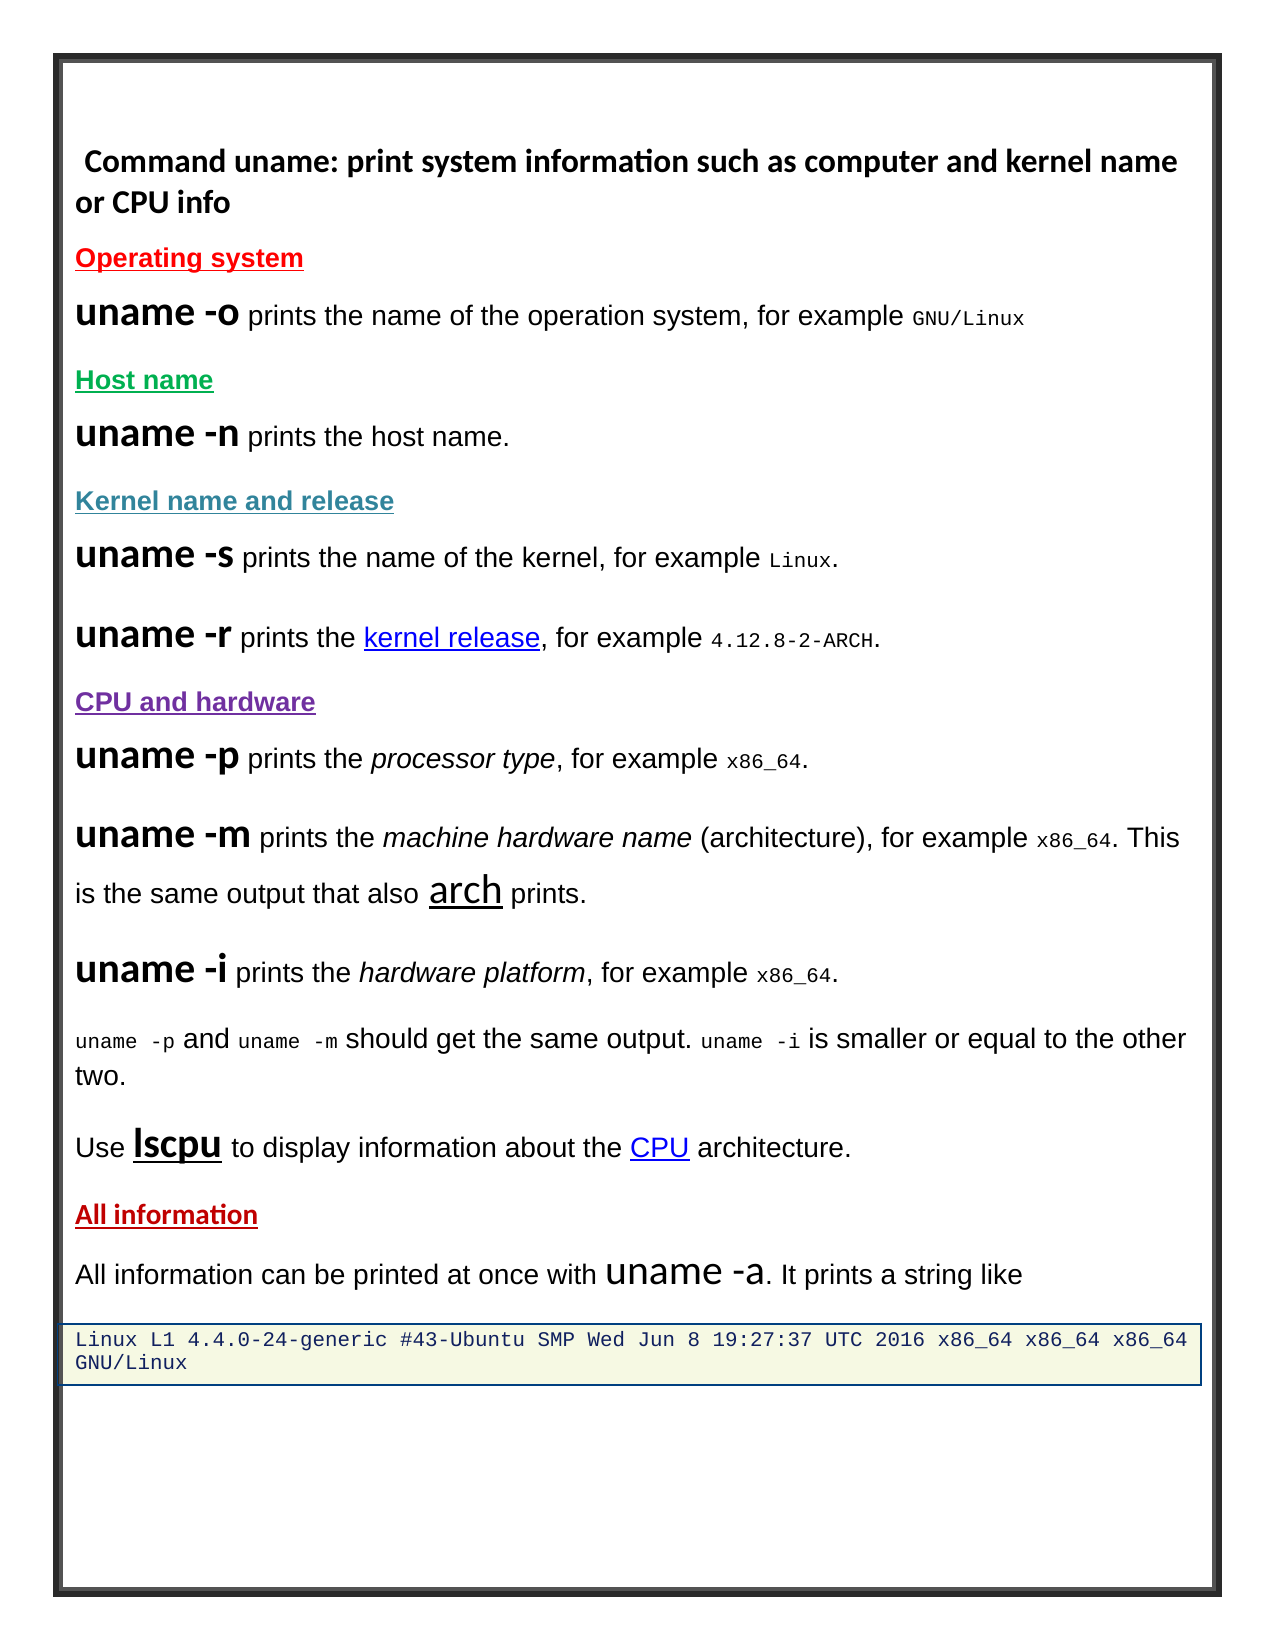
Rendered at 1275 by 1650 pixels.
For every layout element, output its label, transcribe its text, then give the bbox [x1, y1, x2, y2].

text All information can be printed at once with uname -a. It prints a string like [75, 1244, 1200, 1294]
text uname -o prints the name of the operation system, for example GNU/Linux [75, 284, 1200, 335]
subtitle Command uname: print system information such as computer and kernel name or CPU info [75, 140, 1200, 222]
subtitle All information [75, 1196, 1200, 1232]
text uname -p and uname -m should get the same output. uname -i is smaller or equal to the other two. [75, 1022, 1200, 1092]
subtitle Host name [75, 364, 1200, 395]
text uname -n prints the host name. [75, 406, 1200, 457]
text uname -p prints the processor type, for example x86_64. [75, 728, 1200, 779]
text uname -r prints the kernel release, for example 4.12.8-2-ARCH. [75, 607, 1200, 658]
text Linux L1 4.4.0-24-generic #43-Ubuntu SMP Wed Jun 8 19:27:37 UTC 2016 x86_64 x86_64 x86_64 GNU/Linux [63, 1325, 1200, 1384]
text Use lscpu to display information about the CPU architecture. [75, 1117, 1200, 1168]
subtitle Kernel name and release [75, 485, 1200, 517]
text uname -m prints the machine hardware name (architecture), for example x86_64. This is the same output that also arch prints. [75, 807, 1200, 914]
text uname -s prints the name of the kernel, for example Linux. [75, 527, 1200, 578]
text uname -i prints the hardware platform, for example x86_64. [75, 942, 1200, 993]
subtitle Operating system [75, 242, 1200, 274]
subtitle CPU and hardware [75, 686, 1200, 717]
